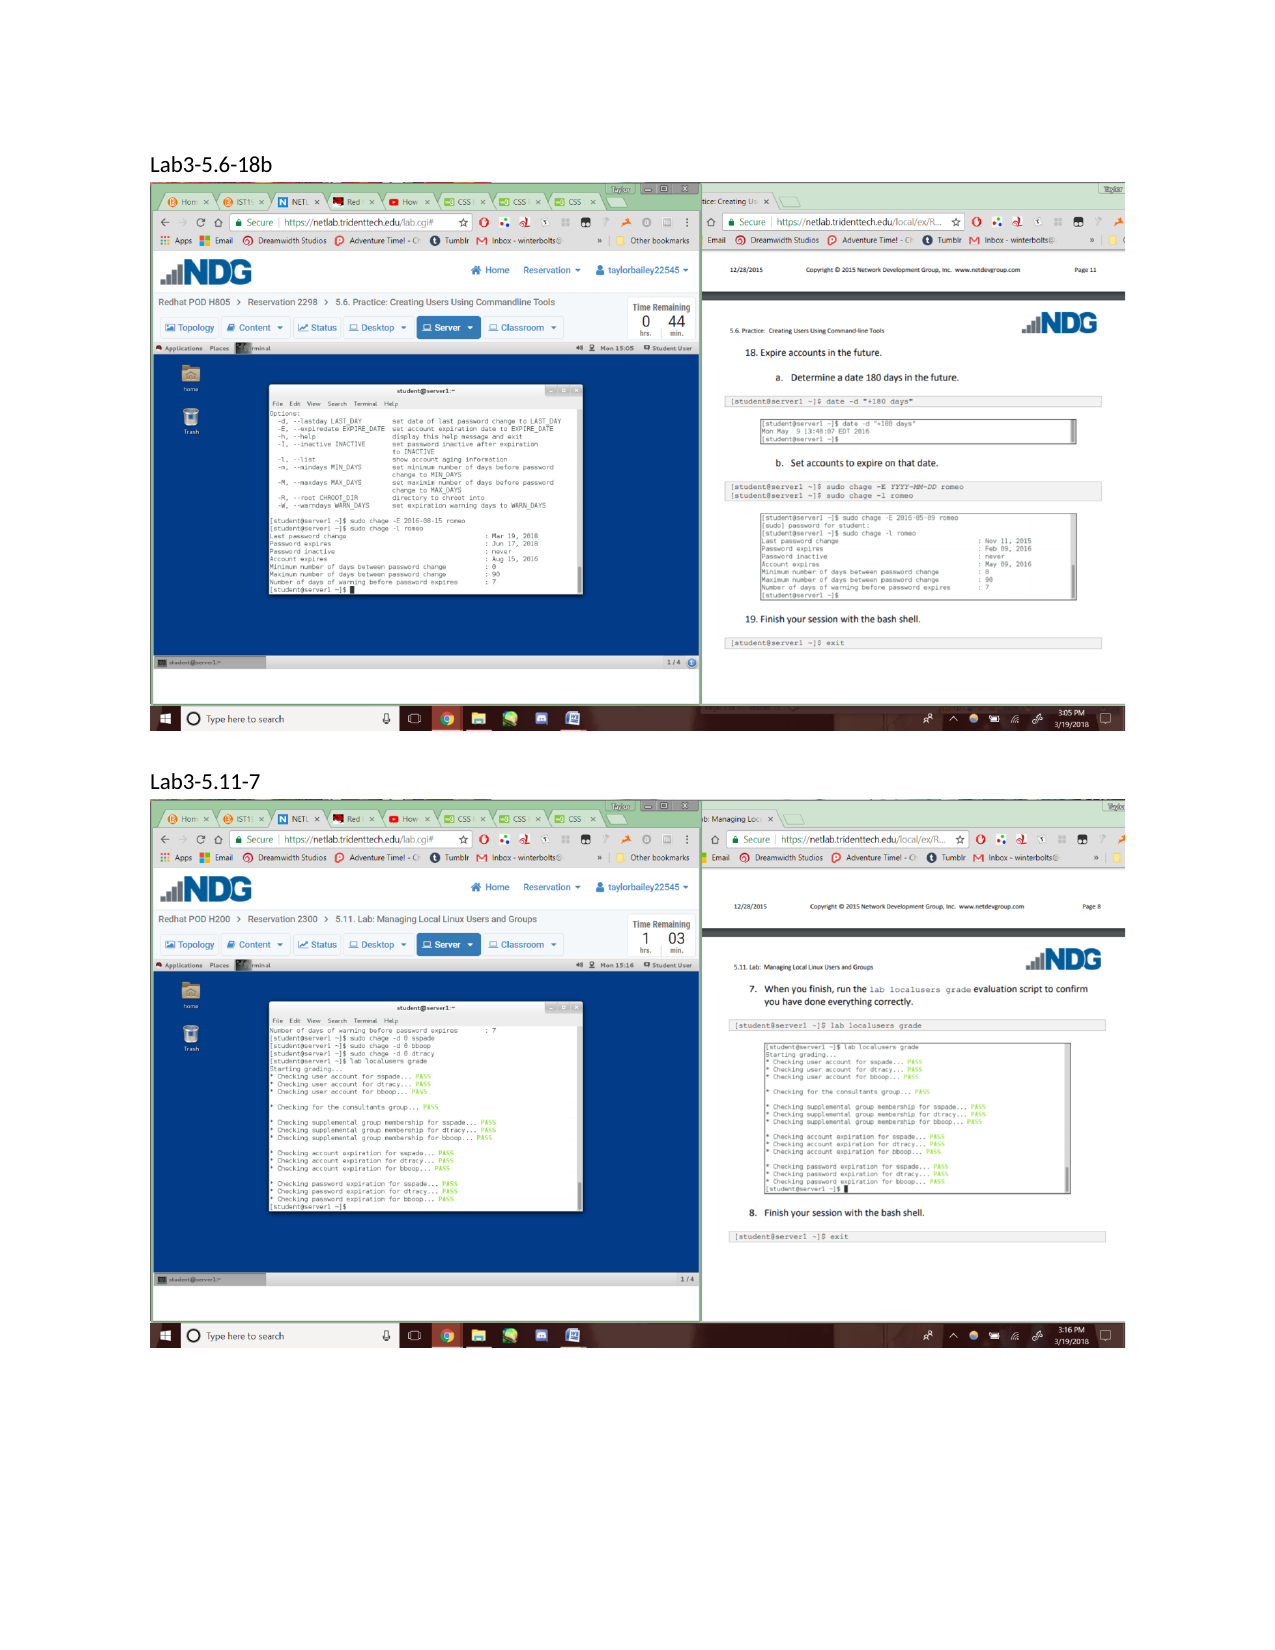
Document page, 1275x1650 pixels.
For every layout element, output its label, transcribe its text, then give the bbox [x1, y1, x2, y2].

text Lab3-5.6-18b [150, 150, 1125, 178]
text Lab3-5.11-7 [150, 767, 1125, 795]
picture [150, 799, 1125, 1348]
picture [150, 182, 1125, 731]
